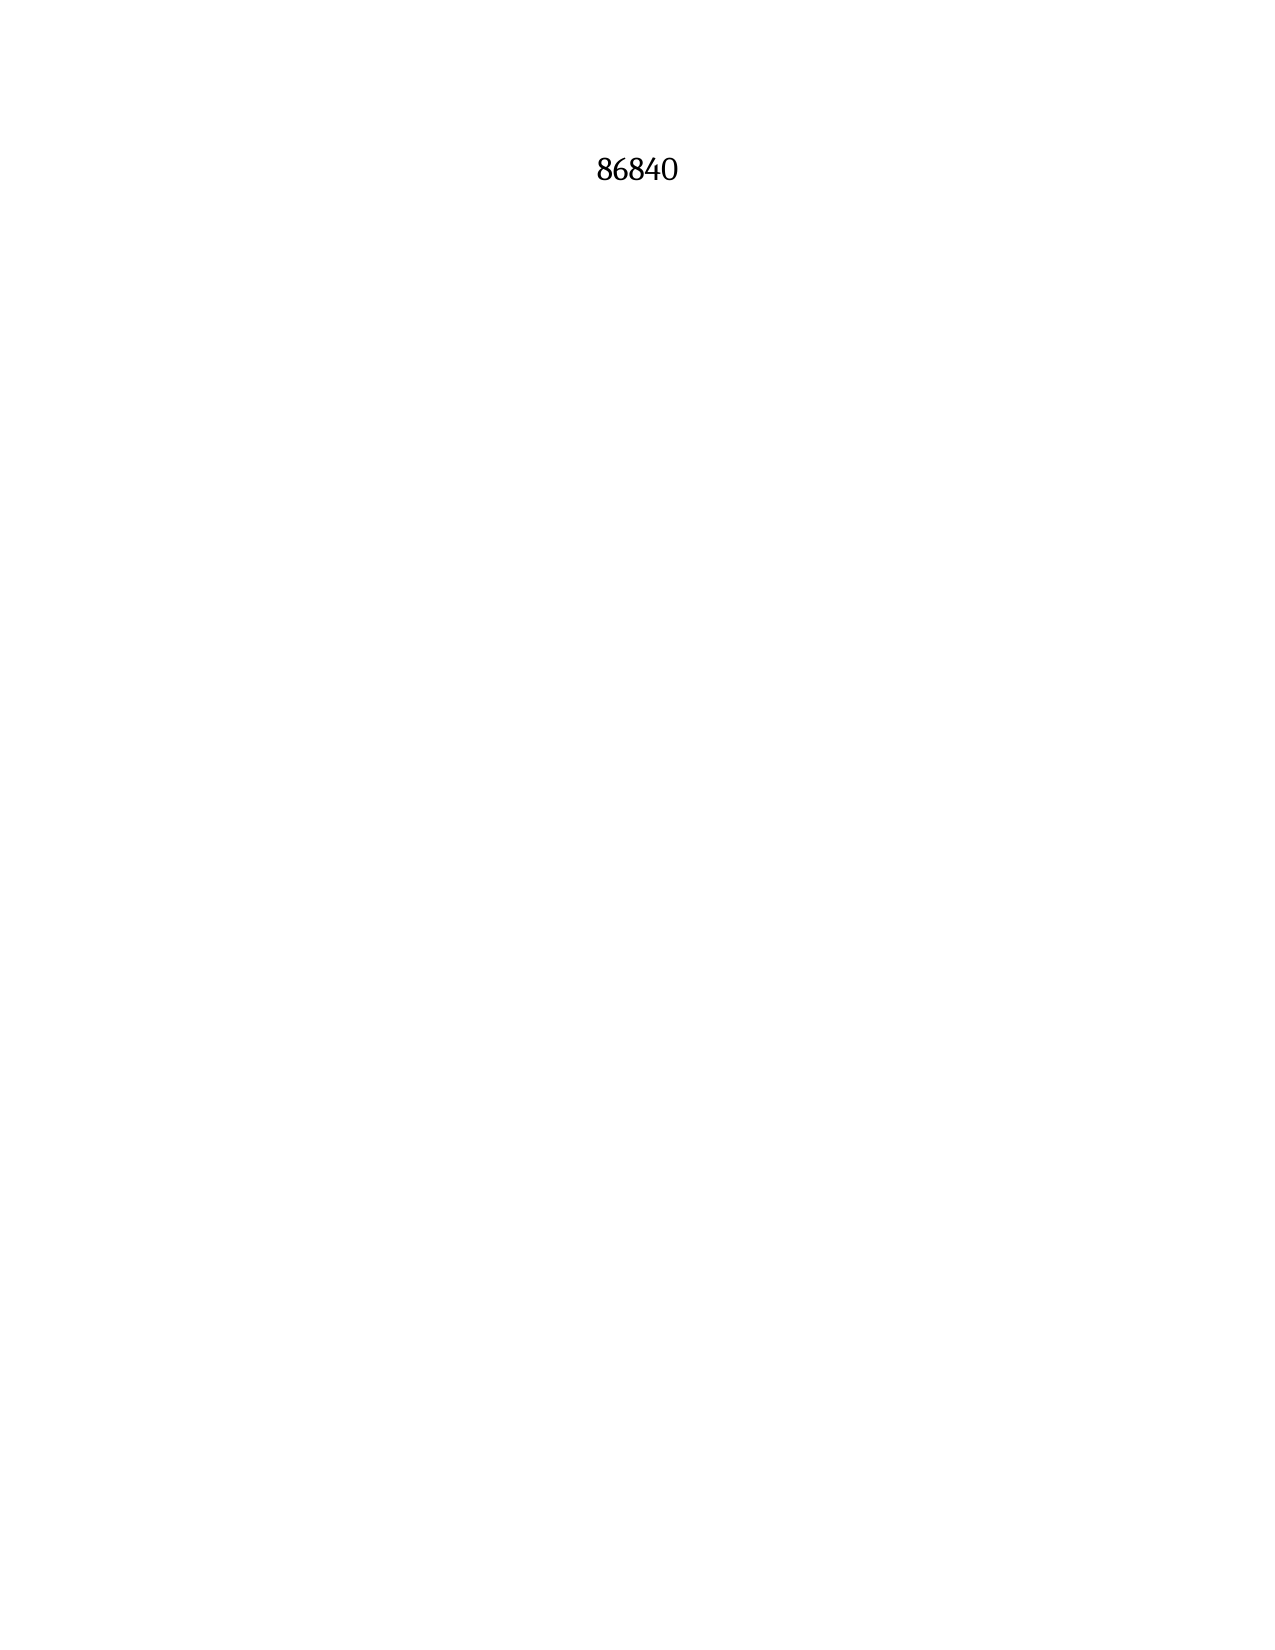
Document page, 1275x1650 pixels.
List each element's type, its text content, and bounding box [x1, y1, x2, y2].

text 86840 [150, 150, 1125, 188]
